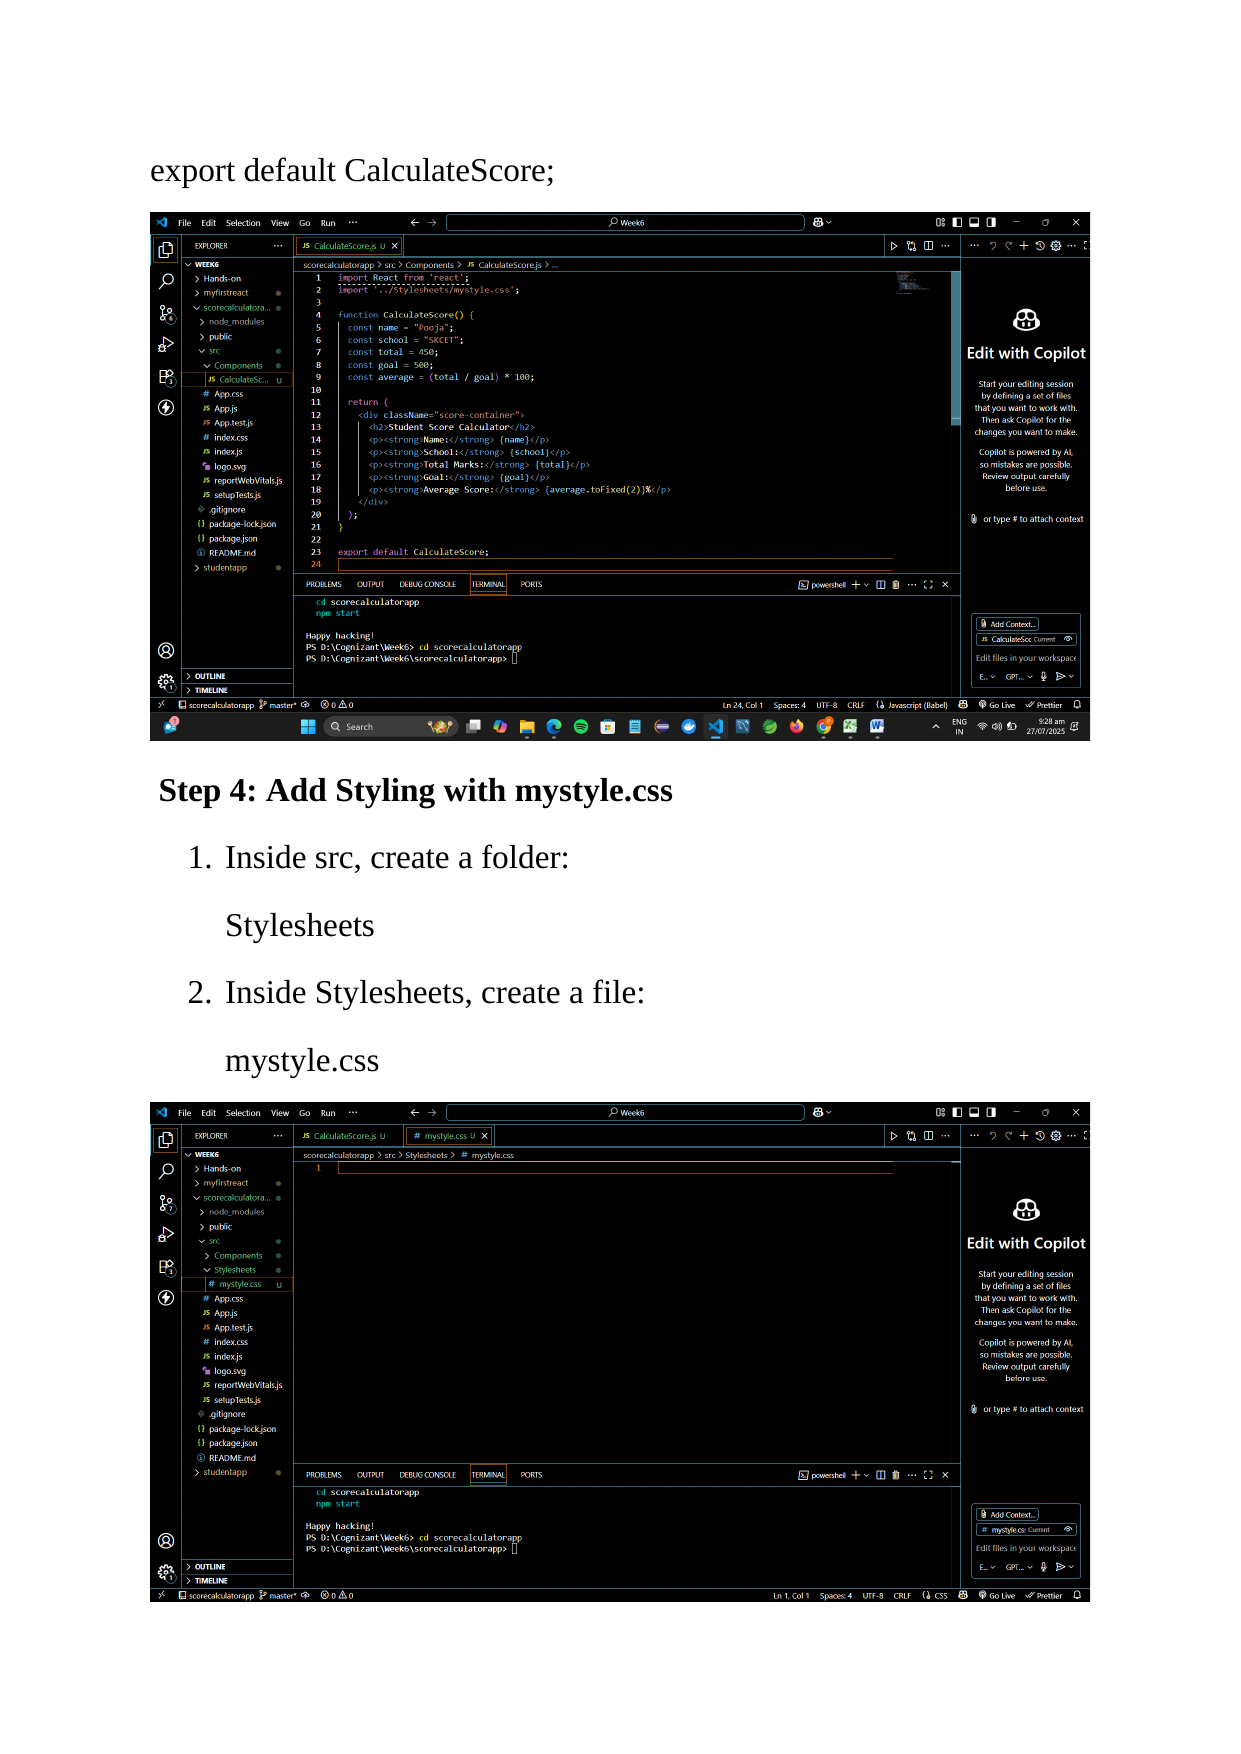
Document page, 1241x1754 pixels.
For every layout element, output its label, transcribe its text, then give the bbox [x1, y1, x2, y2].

list Inside src, create a folder: [187, 837, 1090, 876]
picture [150, 212, 1091, 741]
text Stylesheets [150, 905, 1090, 943]
text mystyle.css [150, 1040, 1090, 1078]
text Step 4: Add Styling with mystyle.css [150, 770, 1090, 808]
list Inside Stylesheets, create a file: [187, 972, 1090, 1011]
text export default CalculateScore; [150, 150, 1090, 188]
picture [150, 1102, 1091, 1602]
